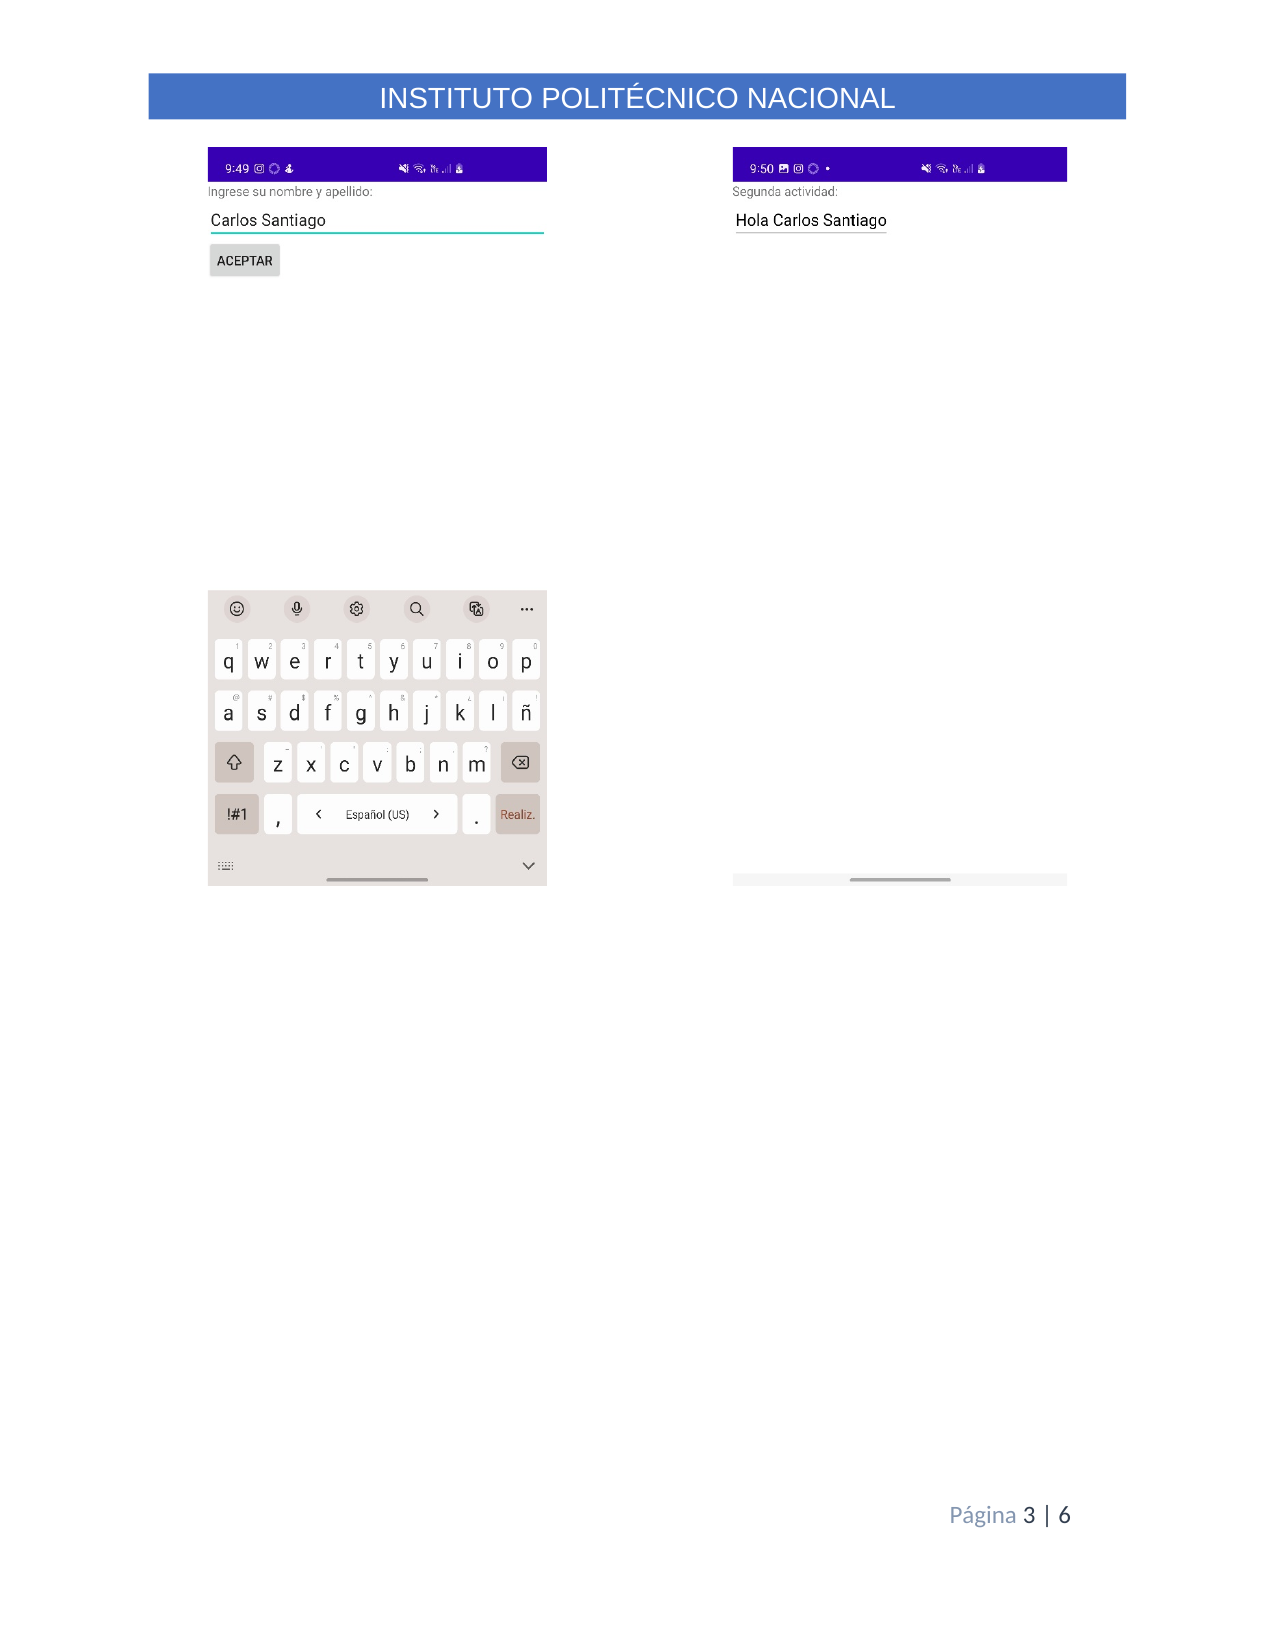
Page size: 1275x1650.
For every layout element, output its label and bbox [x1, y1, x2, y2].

picture [207, 147, 547, 886]
picture [732, 147, 1068, 886]
